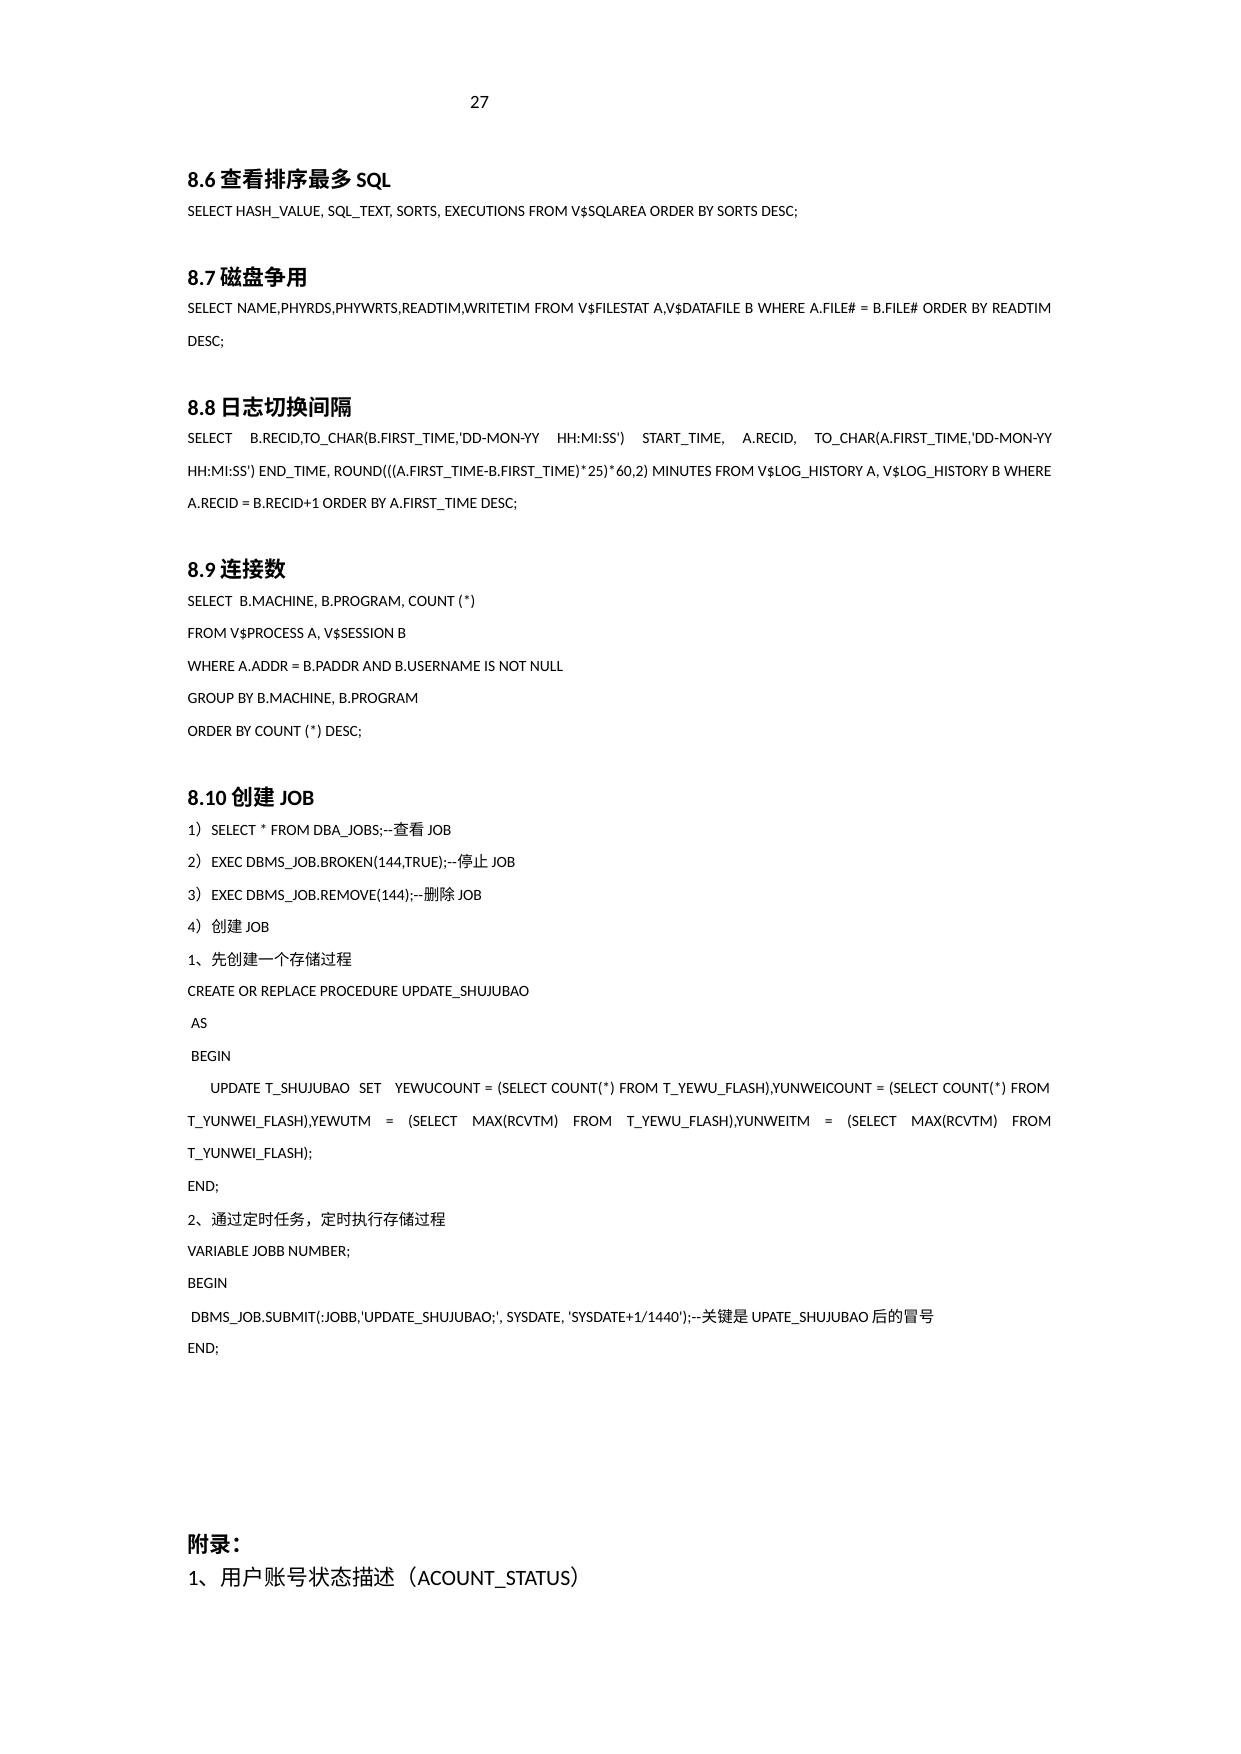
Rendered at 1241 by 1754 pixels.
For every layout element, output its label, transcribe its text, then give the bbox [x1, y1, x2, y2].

list SELECT B.MACHINE, B.PROGRAM, COUNT (*) [187, 584, 1053, 617]
list 用户账号状态描述（ACOUNT_STATUS） [187, 1559, 1053, 1592]
list 2、通过定时任务，定时执行存储过程 [187, 1202, 1053, 1234]
list FROM V$PROCESS A, V$SESSION B [187, 617, 1053, 649]
list 8.10 创建JOB [187, 779, 1053, 812]
list 1、先创建一个存储过程 [187, 942, 1053, 974]
list UPDATE T_SHUJUBAO SET YEWUCOUNT = (SELECT COUNT(*) FROM T_YEWU_FLASH),YUNWEICOUNT = (SELECT COUNT(*) FROM T_YUNWEI_FLASH),YEWUTM = (SELECT MAX(RCVTM) FROM T_YEWU_FLASH),YUNWEITM = (SELECT MAX(RCVTM) FROM T_YUNWEI_FLASH); [187, 1072, 1053, 1169]
list END; [187, 1169, 1053, 1202]
list 8.9 连接数 [187, 552, 1053, 584]
list 1）SELECT * FROM DBA_JOBS;--查看JOB [187, 812, 1053, 844]
list 2）EXEC DBMS_JOB.BROKEN(144,TRUE);--停止JOB [187, 844, 1053, 877]
list SELECT NAME,PHYRDS,PHYWRTS,READTIM,WRITETIM FROM V$FILESTAT A,V$DATAFILE B WHERE A.FILE# = B.FILE# ORDER BY READTIM DESC; [187, 292, 1053, 357]
list CREATE OR REPLACE PROCEDURE UPDATE_SHUJUBAO [187, 974, 1053, 1007]
list VARIABLE JOBB NUMBER; [187, 1234, 1053, 1267]
list 8.7 磁盘争用 [187, 259, 1053, 292]
list BEGIN [187, 1039, 1053, 1072]
list AS [187, 1007, 1053, 1039]
list SELECT HASH_VALUE, SQL_TEXT, SORTS, EXECUTIONS FROM V$SQLAREA ORDER BY SORTS DESC; [187, 194, 1053, 227]
list ORDER BY COUNT (*) DESC; [187, 714, 1053, 747]
list 附录： [187, 1527, 1053, 1559]
list 3）EXEC DBMS_JOB.REMOVE(144);--删除JOB [187, 877, 1053, 909]
list 8.6 查看排序最多SQL [187, 162, 1053, 194]
list SELECT B.RECID,TO_CHAR(B.FIRST_TIME,'DD-MON-YY HH:MI:SS') START_TIME, A.RECID, TO_CHAR(A.FIRST_TIME,'DD-MON-YY HH:MI:SS') END_TIME, ROUND(((A.FIRST_TIME-B.FIRST_TIME)*25)*60,2) MINUTES FROM V$LOG_HISTORY A, V$LOG_HISTORY B WHERE A.RECID = B.RECID+1 ORDER BY A.FIRST_TIME DESC; [187, 422, 1053, 519]
list 8.8 日志切换间隔 [187, 389, 1053, 422]
list GROUP BY B.MACHINE, B.PROGRAM [187, 682, 1053, 714]
list BEGIN [187, 1267, 1053, 1299]
list 4）创建JOB [187, 909, 1053, 942]
list WHERE A.ADDR = B.PADDR AND B.USERNAME IS NOT NULL [187, 649, 1053, 682]
list END; [187, 1332, 1053, 1364]
list DBMS_JOB.SUBMIT(:JOBB,'UPDATE_SHUJUBAO;', SYSDATE, 'SYSDATE+1/1440');--关键是UPATE_SHUJUBAO后的冒号 [187, 1299, 1053, 1332]
